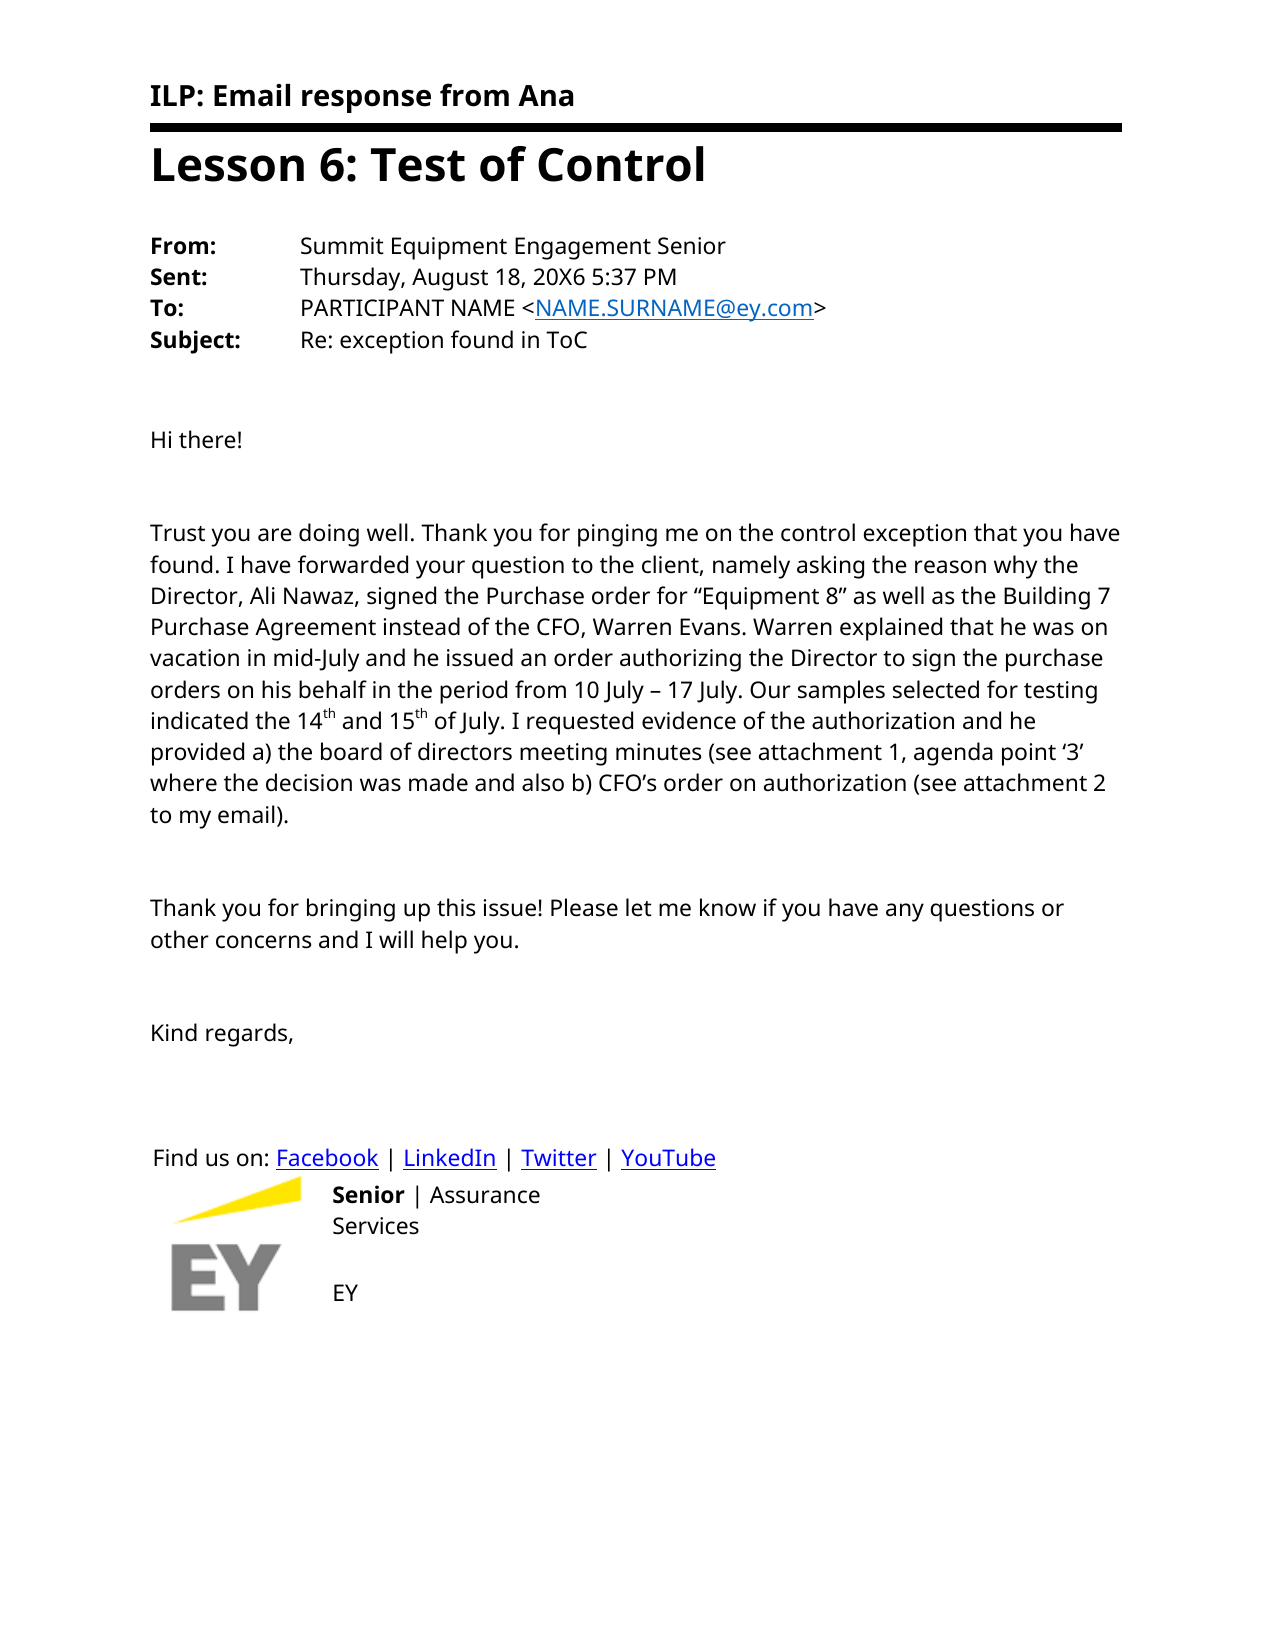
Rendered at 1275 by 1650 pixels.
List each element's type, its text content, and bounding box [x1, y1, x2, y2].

text Find us on: Facebook | LinkedIn | Twitter | YouTube [152, 1142, 1122, 1173]
text From: Summit Equipment Engagement Senior Sent: Thursday, August 18, 20X6 5:37 PM To: PARTICIPANT NAME <NAME.SURNAME@ey.com> Subject: Re: exception found in ToC [150, 230, 1125, 355]
table_header [150, 1176, 329, 1345]
table_header Senior | Assurance Services EY [330, 1176, 629, 1345]
text Hi there! [150, 423, 1125, 455]
text Kind regards, [150, 1017, 1125, 1048]
picture [150, 1176, 324, 1333]
text Trust you are doing well. Thank you for pinging me on the control exception that you have found. I have forwarded your question to the client, namely asking the reason why the Director, Ali Nawaz, signed the Purchase order for “Equipment 8” as well as the Building 7 Purchase Agreement instead of the CFO, Warren Evans. Warren explained that he was on vacation in mid-July and he issued an order authorizing the Director to sign the purchase orders on his behalf in the period from 10 July – 17 July. Our samples selected for testing indicated the 14th and 15th of July. I requested evidence of the authorization and he provided a) the board of directors meeting minutes (see attachment 1, agenda point ‘3’ where the decision was made and also b) CFO’s order on authorization (see attachment 2 to my email). [150, 517, 1125, 830]
text Thank you for bringing up this issue! Please let me know if you have any questions or other concerns and I will help you. [150, 892, 1125, 955]
